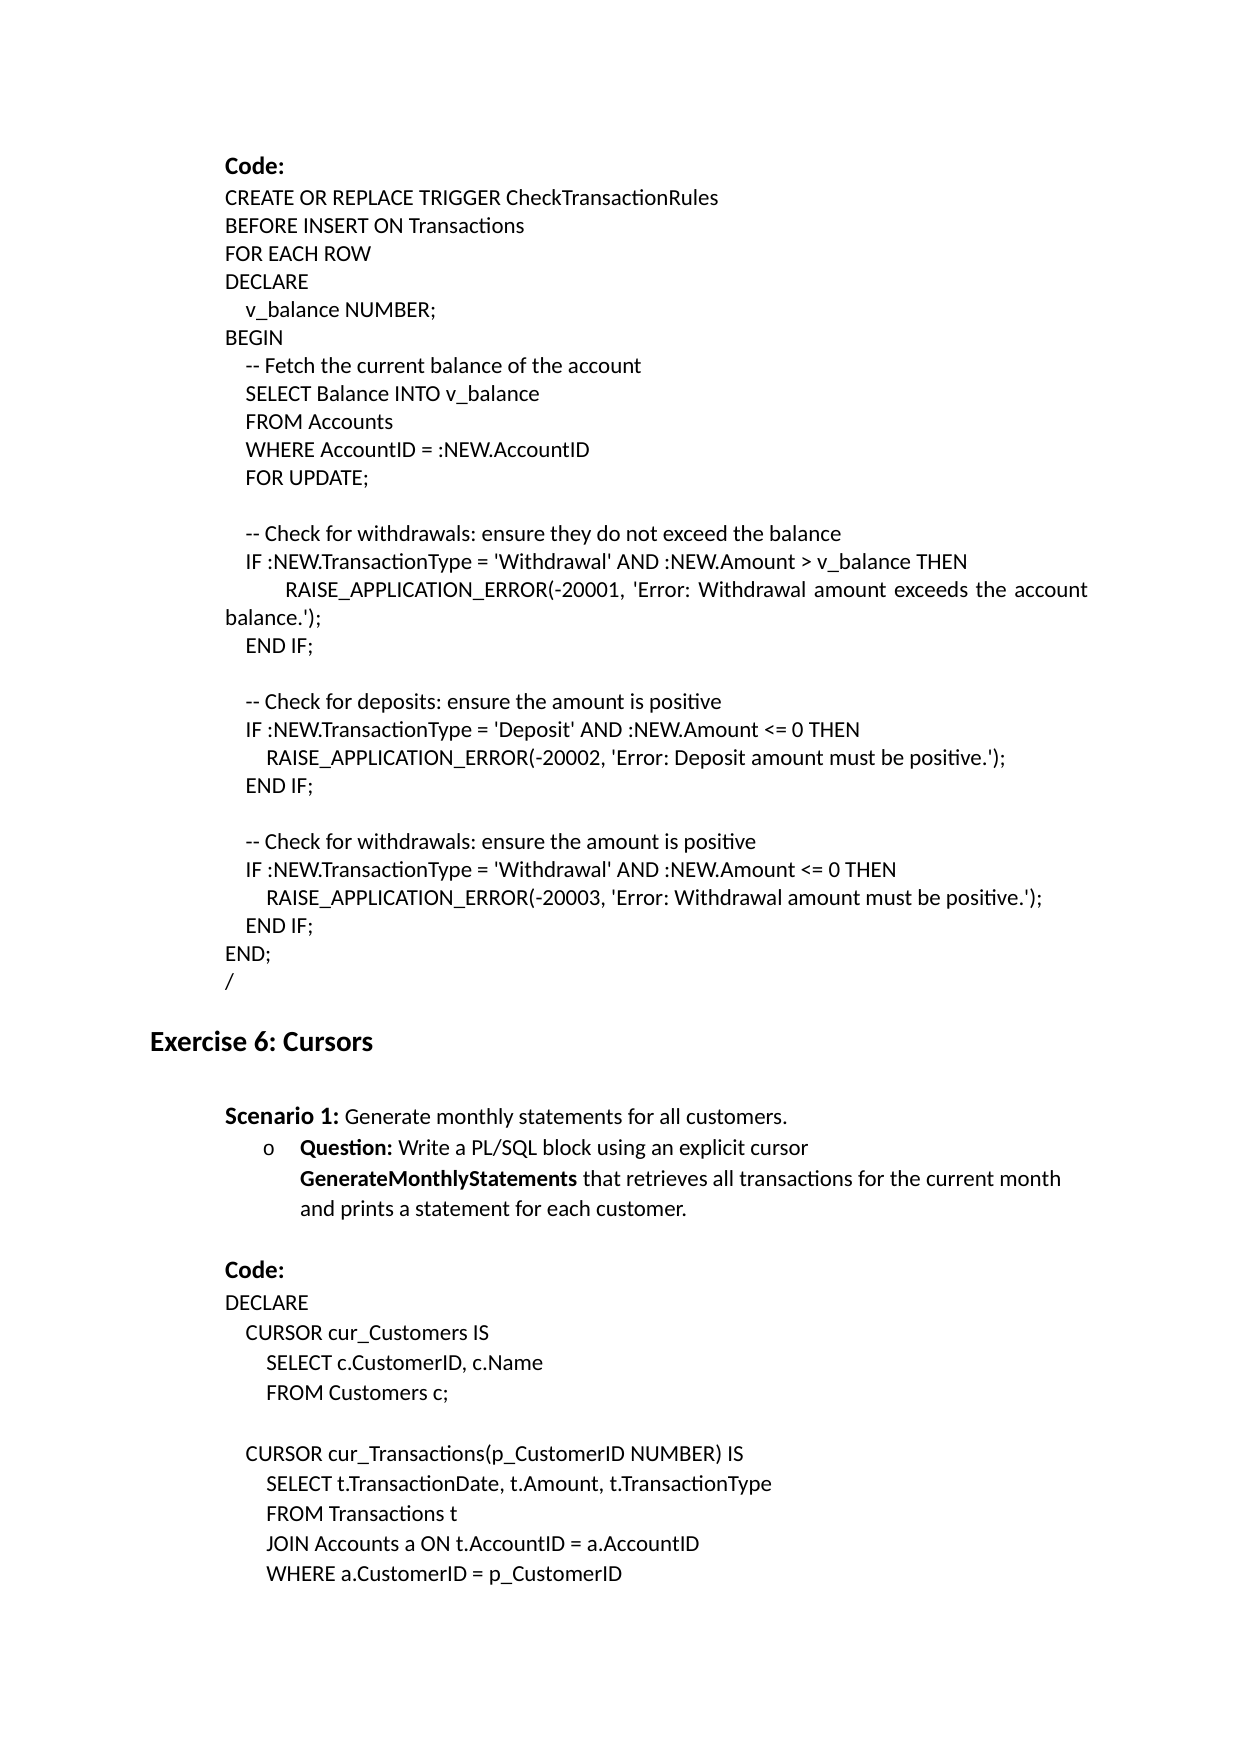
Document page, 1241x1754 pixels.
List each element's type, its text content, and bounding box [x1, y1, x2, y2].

text RAISE_APPLICATION_ERROR(-20001, 'Error: Withdrawal amount exceeds the account balance.'); [225, 575, 1090, 631]
text BEGIN [225, 323, 1090, 351]
text Code: [225, 150, 1090, 181]
text -- Check for deposits: ensure the amount is positive [225, 687, 1090, 715]
text DECLARE [225, 267, 1090, 295]
text SELECT t.TransactionDate, t.Amount, t.TransactionType [225, 1469, 1090, 1497]
text -- Check for withdrawals: ensure they do not exceed the balance [225, 519, 1090, 547]
text -- Check for withdrawals: ensure the amount is positive [225, 827, 1090, 855]
text JOIN Accounts a ON t.AccountID = a.AccountID [225, 1529, 1090, 1557]
text END IF; [225, 911, 1090, 939]
list Question: Write a PL/SQL block using an explicit cursor GenerateMonthlyStatements that retrieves all transactions for the current month and prints a statement for each customer. [262, 1133, 1090, 1222]
text CREATE OR REPLACE TRIGGER CheckTransactionRules [225, 183, 1090, 211]
text SELECT Balance INTO v_balance [225, 379, 1090, 407]
text / [225, 967, 1090, 996]
text FOR EACH ROW [225, 239, 1090, 267]
text FROM Customers c; [225, 1378, 1090, 1406]
text RAISE_APPLICATION_ERROR(-20003, 'Error: Withdrawal amount must be positive.'); [225, 883, 1090, 911]
text BEFORE INSERT ON Transactions [225, 211, 1090, 239]
text END IF; [225, 631, 1090, 659]
text Scenario 1: Generate monthly statements for all customers. [225, 1100, 1090, 1131]
text WHERE AccountID = :NEW.AccountID [225, 435, 1090, 463]
text CURSOR cur_Customers IS [225, 1318, 1090, 1346]
text v_balance NUMBER; [225, 295, 1090, 323]
text SELECT c.CustomerID, c.Name [225, 1348, 1090, 1376]
text Code: [225, 1255, 1090, 1285]
text FROM Transactions t [225, 1499, 1090, 1527]
text DECLARE [225, 1288, 1090, 1316]
text IF :NEW.TransactionType = 'Deposit' AND :NEW.Amount <= 0 THEN [225, 715, 1090, 743]
text RAISE_APPLICATION_ERROR(-20002, 'Error: Deposit amount must be positive.'); [225, 743, 1090, 771]
text -- Fetch the current balance of the account [225, 351, 1090, 379]
text END; [225, 939, 1090, 967]
text IF :NEW.TransactionType = 'Withdrawal' AND :NEW.Amount <= 0 THEN [225, 855, 1090, 883]
text IF :NEW.TransactionType = 'Withdrawal' AND :NEW.Amount > v_balance THEN [225, 547, 1090, 575]
text FOR UPDATE; [225, 463, 1090, 491]
text FROM Accounts [225, 407, 1090, 435]
text WHERE a.CustomerID = p_CustomerID [225, 1559, 1090, 1587]
text END IF; [225, 771, 1090, 799]
text CURSOR cur_Transactions(p_CustomerID NUMBER) IS [225, 1439, 1090, 1467]
text Exercise 6: Cursors [150, 1023, 1090, 1059]
